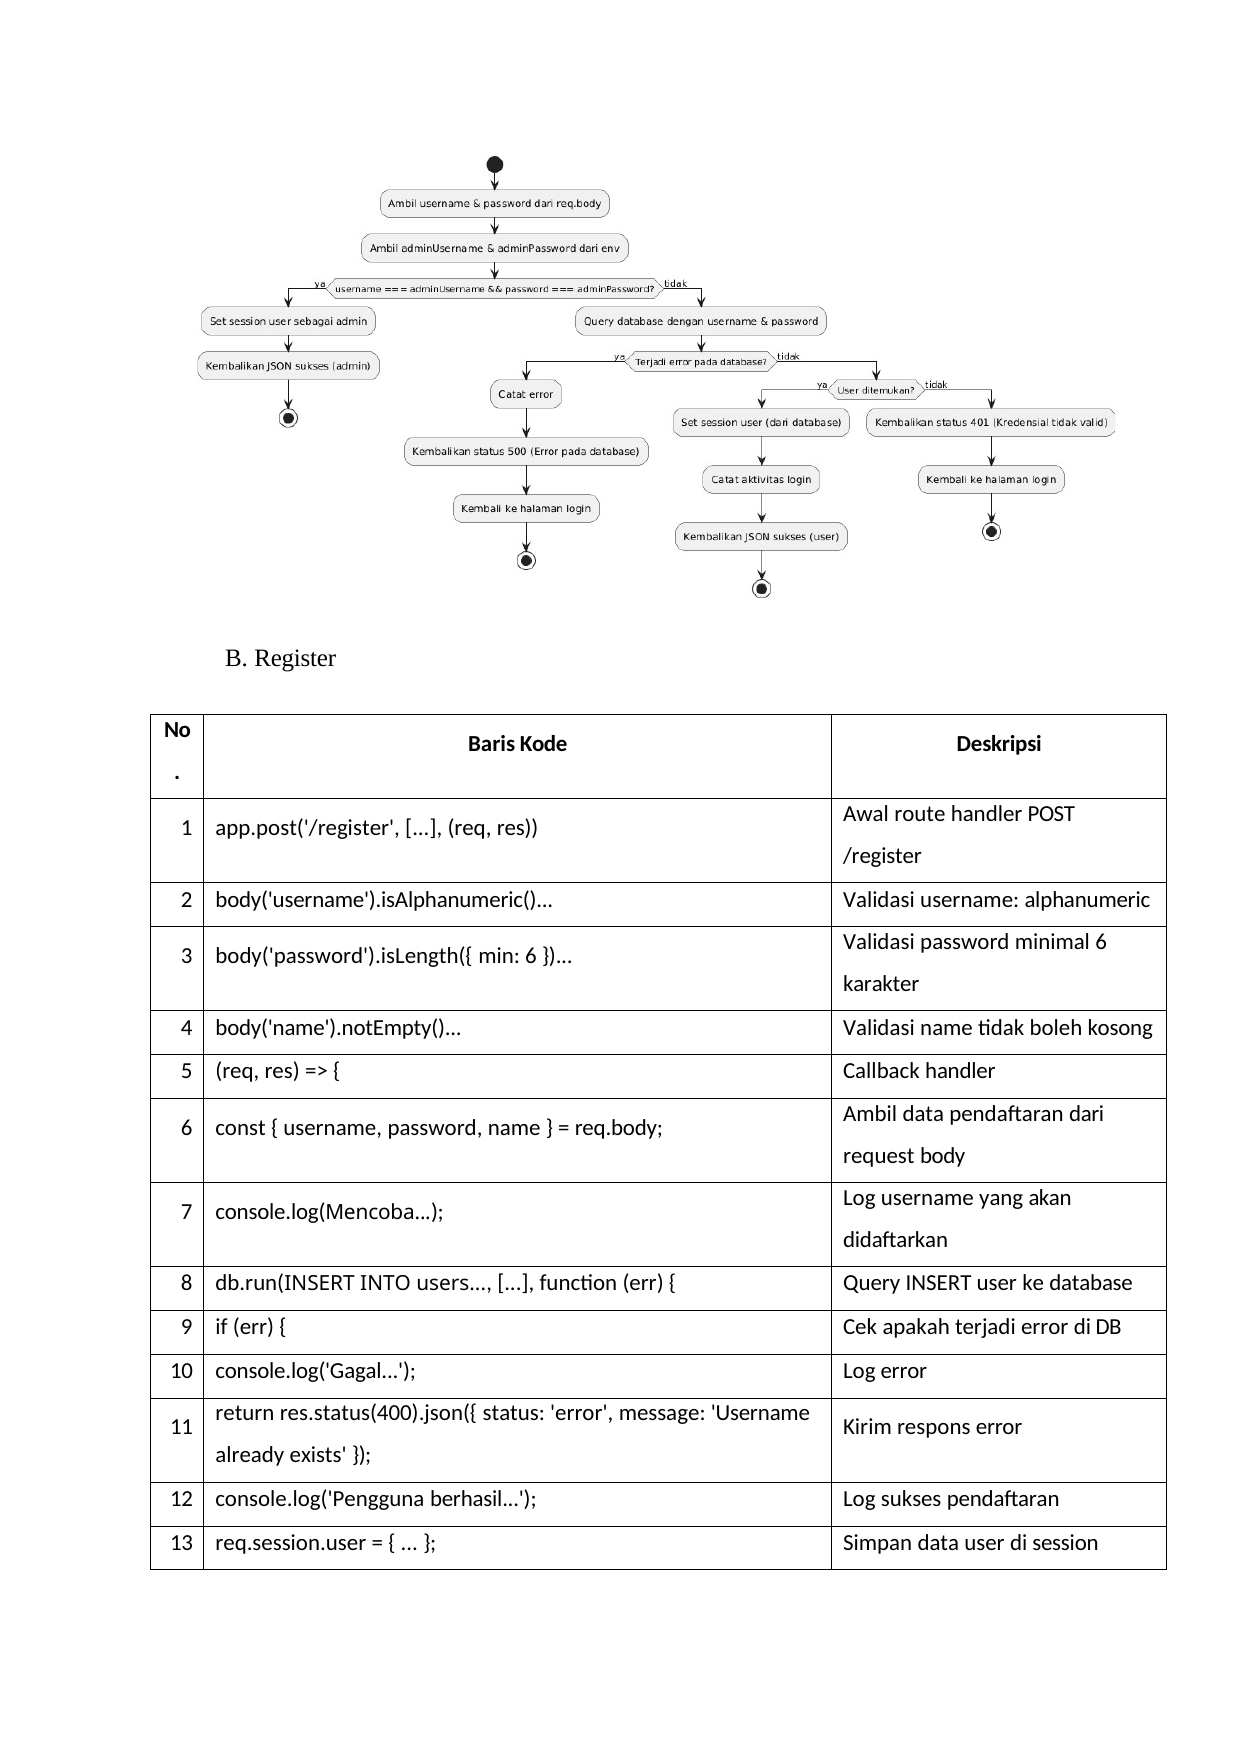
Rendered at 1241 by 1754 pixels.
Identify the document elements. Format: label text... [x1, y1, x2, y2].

table_cell body('password').isLength({ min: 6 })... [204, 927, 831, 1010]
table_cell 12 [151, 1483, 203, 1526]
table_cell body('name').notEmpty()... [204, 1011, 831, 1054]
table_cell Ambil data pendaftaran dari request body [832, 1099, 1166, 1182]
table_cell 5 [151, 1055, 203, 1098]
table_cell Simpan data user di session [832, 1527, 1166, 1569]
table_cell Cek apakah terjadi error di DB [832, 1311, 1166, 1354]
table_cell return res.status(400).json({ status: 'error', message: 'Username already exists' }); [204, 1399, 831, 1482]
table_cell console.log('Pengguna berhasil...'); [204, 1483, 831, 1526]
table_cell 8 [151, 1267, 203, 1310]
table_cell (req, res) => { [204, 1055, 831, 1098]
table_cell const { username, password, name } = req.body; [204, 1099, 831, 1182]
table_cell 4 [151, 1011, 203, 1054]
table_cell app.post('/register', [...], (req, res)) [204, 799, 831, 882]
table_cell Validasi name tidak boleh kosong [832, 1011, 1166, 1054]
table_cell console.log(Mencoba...); [204, 1183, 831, 1266]
table_cell db.run(INSERT INTO users..., [...], function (err) { [204, 1267, 831, 1310]
table_cell 3 [151, 927, 203, 1010]
table_cell 1 [151, 799, 203, 882]
list Register [225, 643, 1181, 672]
table_cell Log error [832, 1355, 1166, 1397]
table_cell 10 [151, 1355, 203, 1397]
table_cell Validasi password minimal 6 karakter [832, 927, 1166, 1010]
table_cell Callback handler [832, 1055, 1166, 1098]
table_cell 2 [151, 883, 203, 926]
table_cell 13 [151, 1527, 203, 1569]
table_cell if (err) { [204, 1311, 831, 1354]
table_header Baris Kode [204, 715, 831, 798]
table_cell Awal route handler POST /register [832, 799, 1166, 882]
table_cell Log sukses pendaftaran [832, 1483, 1166, 1526]
table_cell req.session.user = { ... }; [204, 1527, 831, 1569]
picture [197, 156, 1116, 598]
table_header No . [151, 715, 203, 798]
table_cell console.log('Gagal...'); [204, 1355, 831, 1397]
table_cell 7 [151, 1183, 203, 1266]
table_cell Kirim respons error [832, 1399, 1166, 1482]
table_cell Log username yang akan didaftarkan [832, 1183, 1166, 1266]
table_cell 9 [151, 1311, 203, 1354]
table_cell 6 [151, 1099, 203, 1182]
table_cell Query INSERT user ke database [832, 1267, 1166, 1310]
table_cell Validasi username: alphanumeric [832, 883, 1166, 926]
table_header Deskripsi [832, 715, 1166, 798]
table_cell 11 [151, 1399, 203, 1482]
table_cell body('username').isAlphanumeric()... [204, 883, 831, 926]
